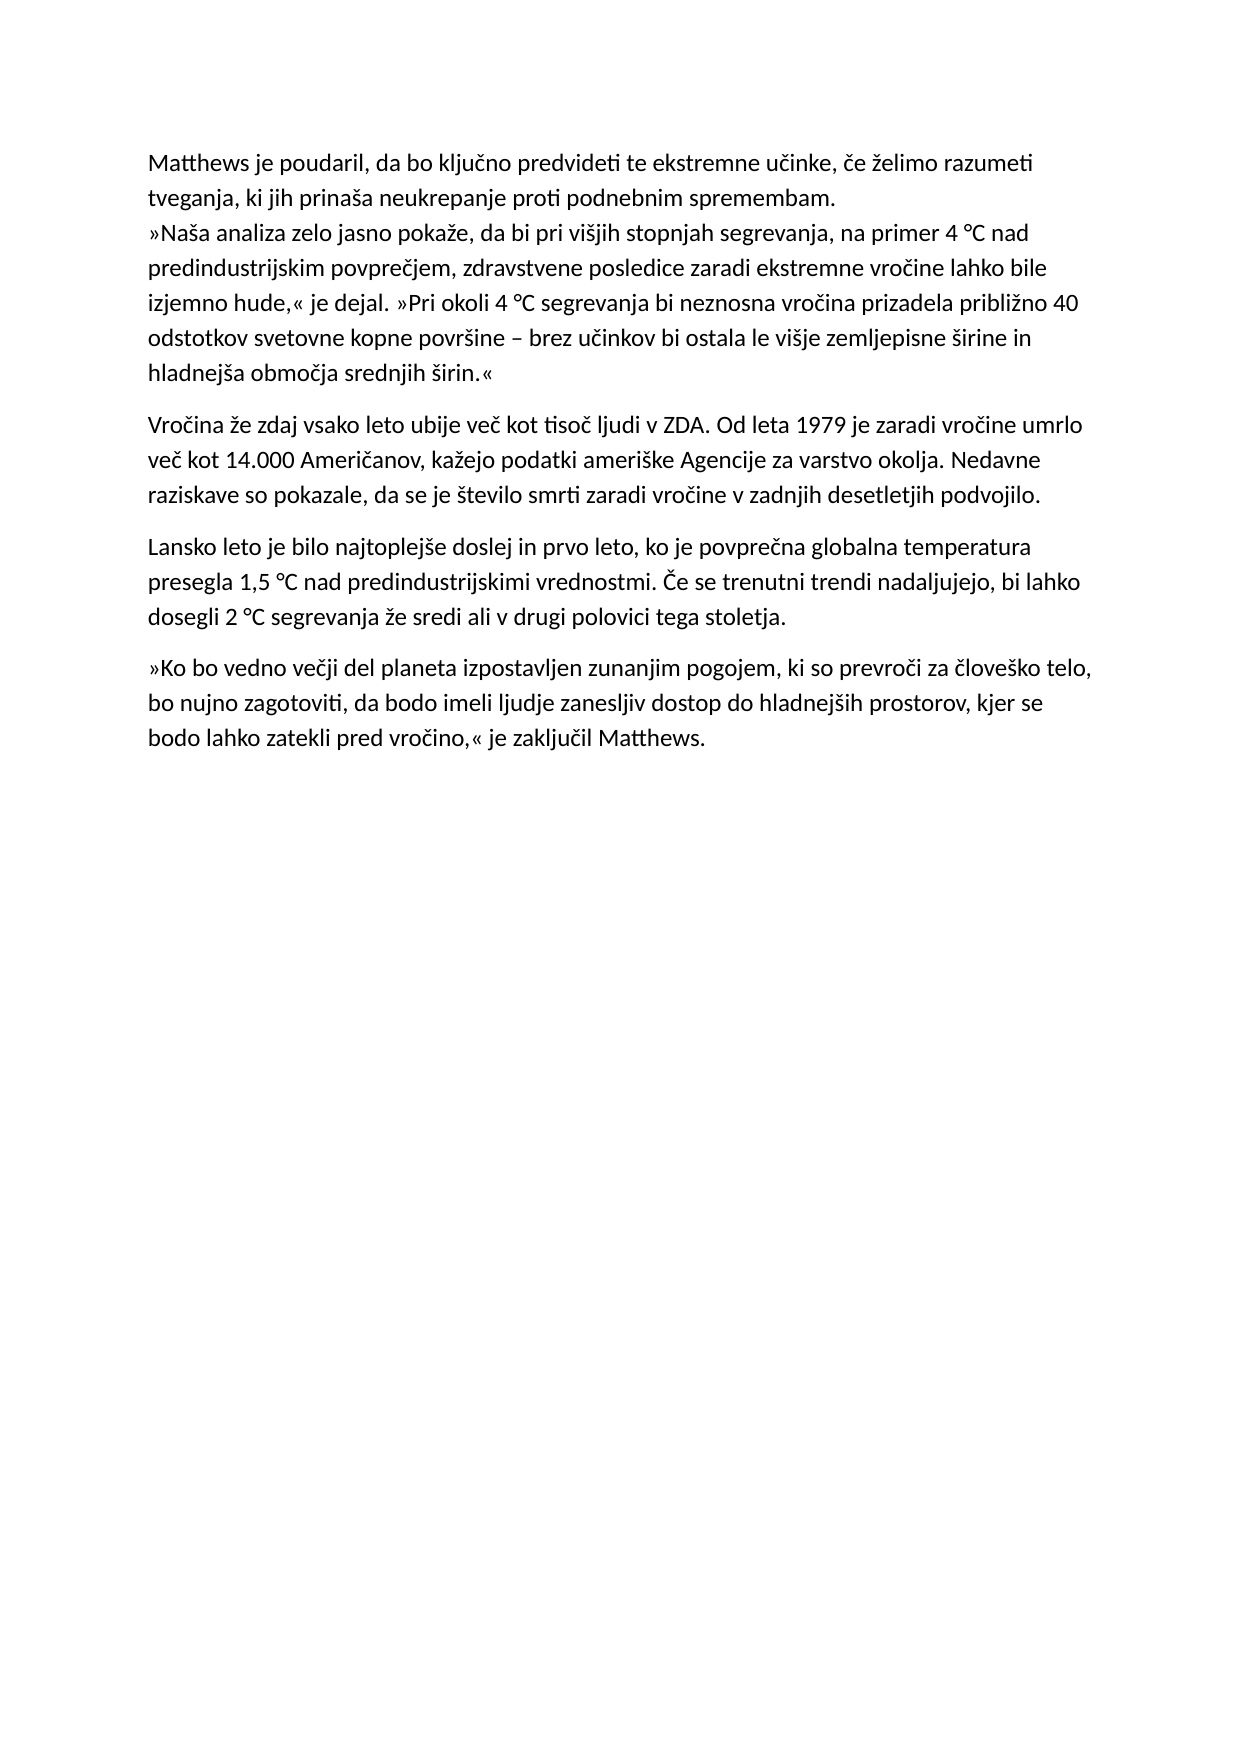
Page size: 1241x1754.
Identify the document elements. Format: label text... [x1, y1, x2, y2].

text »Ko bo vedno večji del planeta izpostavljen zunanjim pogojem, ki so prevroči za človeško telo, bo nujno zagotoviti, da bodo imeli ljudje zanesljiv dostop do hladnejših prostorov, kjer se bodo lahko zatekli pred vročino,« je zaključil Matthews. [148, 653, 1093, 753]
text Vročina že zdaj vsako leto ubije več kot tisoč ljudi v ZDA. Od leta 1979 je zaradi vročine umrlo več kot 14.000 Američanov, kažejo podatki ameriške Agencije za varstvo okolja. Nedavne raziskave so pokazale, da se je število smrti zaradi vročine v zadnjih desetletjih podvojilo. [148, 409, 1093, 510]
text Matthews je poudaril, da bo ključno predvideti te ekstremne učinke, če želimo razumeti tveganja, ki jih prinaša neukrepanje proti podnebnim spremembam. »Naša analiza zelo jasno pokaže, da bi pri višjih stopnjah segrevanja, na primer 4 °C nad predindustrijskim povprečjem, zdravstvene posledice zaradi ekstremne vročine lahko bile izjemno hude,« je dejal. »Pri okoli 4 °C segrevanja bi neznosna vročina prizadela približno 40 odstotkov svetovne kopne površine – brez učinkov bi ostala le višje zemljepisne širine in hladnejša območja srednjih širin.« [148, 148, 1093, 388]
text Lansko leto je bilo najtoplejše doslej in prvo leto, ko je povprečna globalna temperatura presegla 1,5 °C nad predindustrijskimi vrednostmi. Če se trenutni trendi nadaljujejo, bi lahko dosegli 2 °C segrevanja že sredi ali v drugi polovici tega stoletja. [148, 531, 1093, 631]
